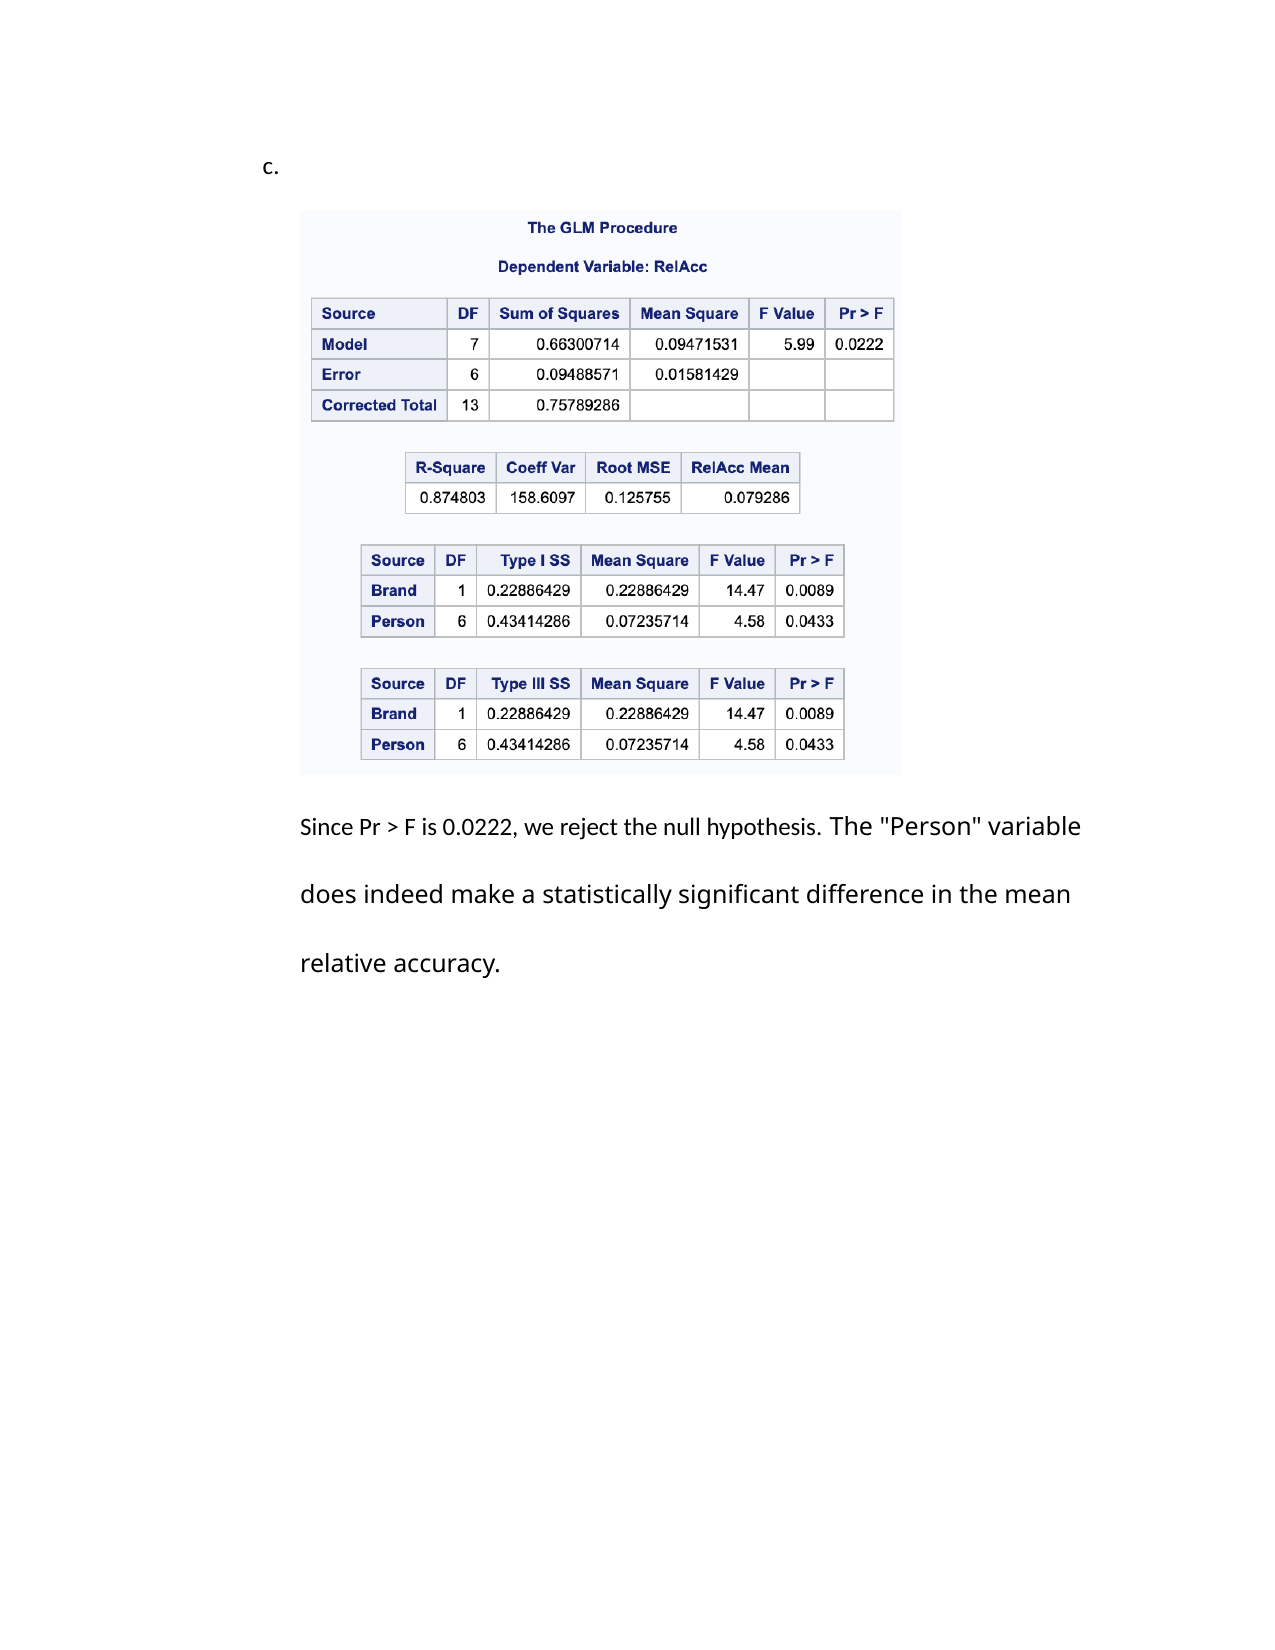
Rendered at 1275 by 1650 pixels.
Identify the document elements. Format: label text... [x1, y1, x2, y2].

picture [300, 211, 902, 775]
